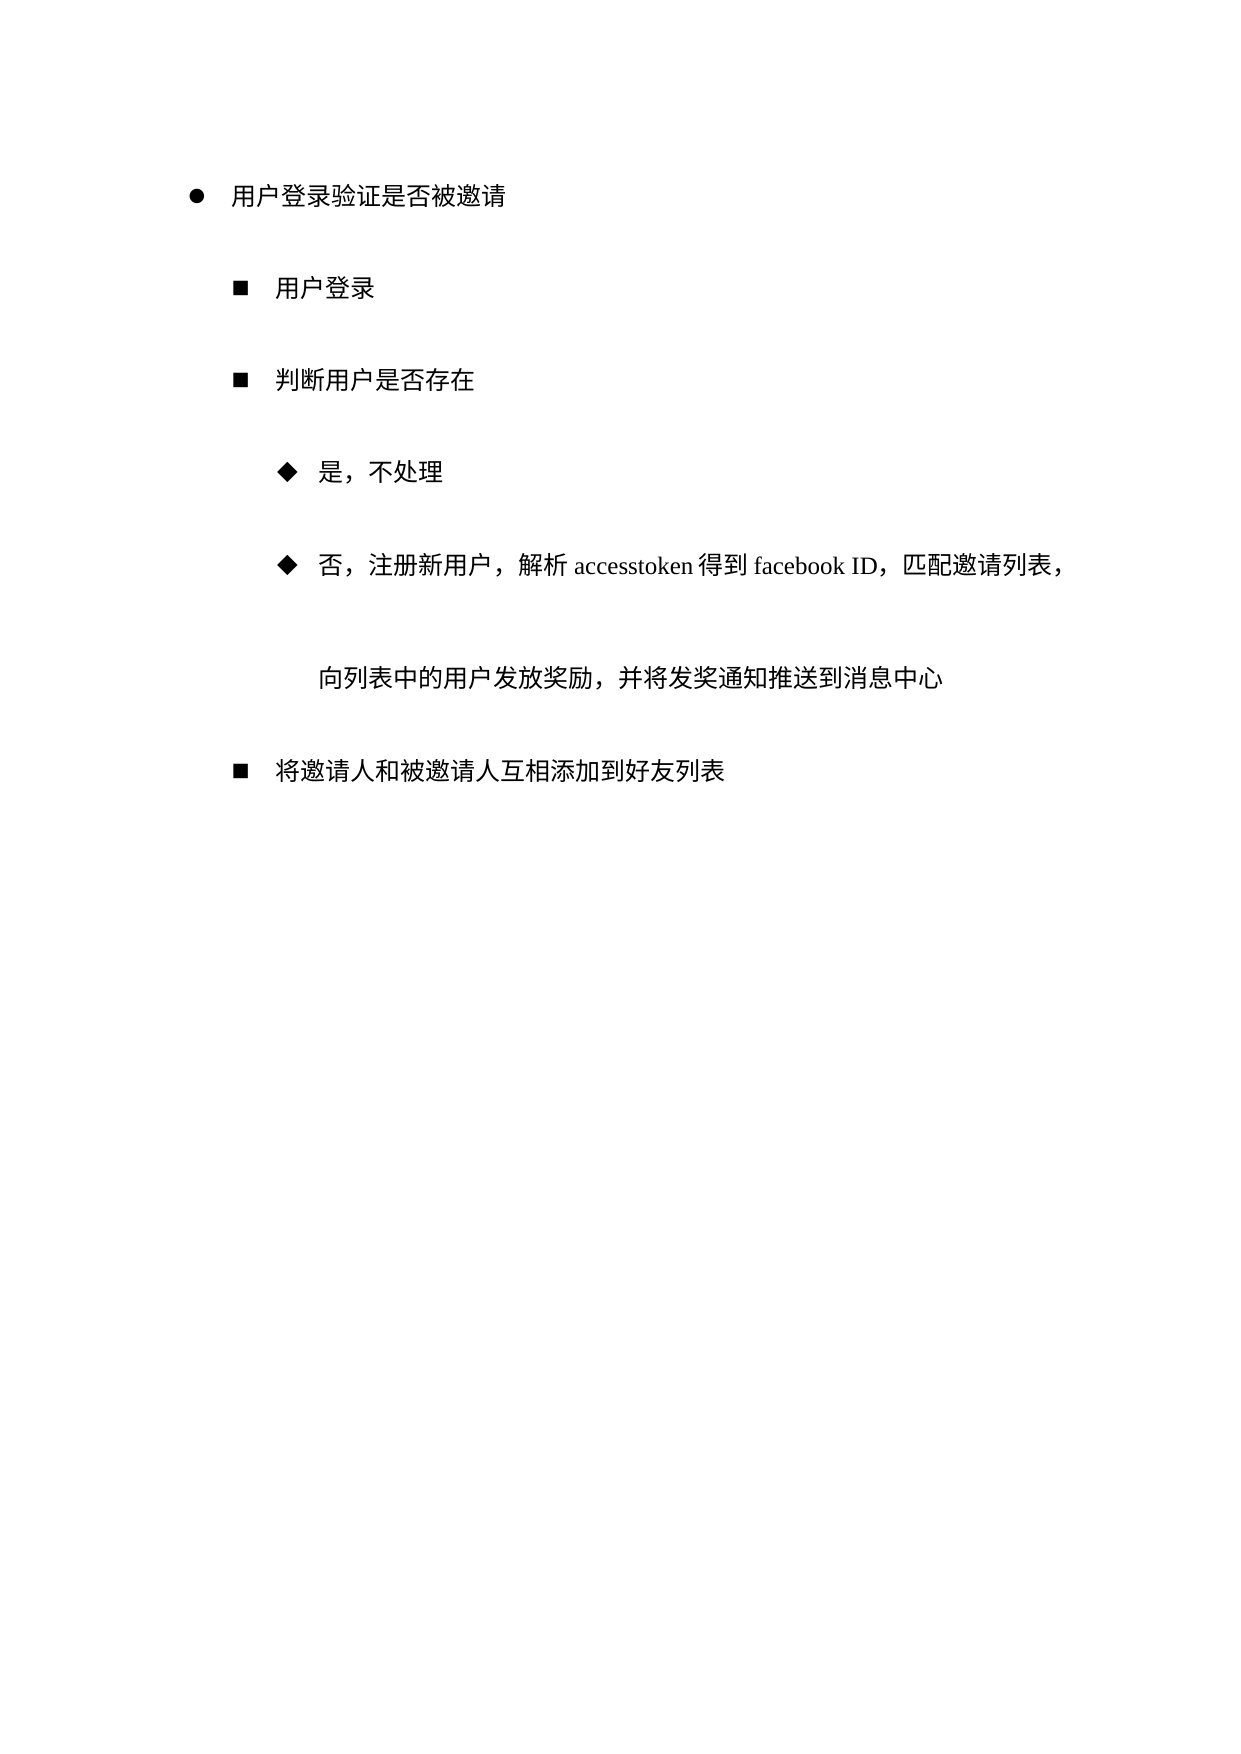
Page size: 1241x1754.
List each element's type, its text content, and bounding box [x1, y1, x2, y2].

list 用户登录 [231, 254, 1053, 319]
list 否，注册新用户，解析accesstoken得到facebook ID，匹配邀请列表，向列表中的用户发放奖励，并将发奖通知推送到消息中心 [275, 531, 1053, 709]
list 是，不处理 [275, 438, 1053, 503]
list 将邀请人和被邀请人互相添加到好友列表 [231, 737, 1053, 802]
list 判断用户是否存在 [231, 346, 1053, 411]
list 用户登录验证是否被邀请 [187, 162, 1053, 227]
